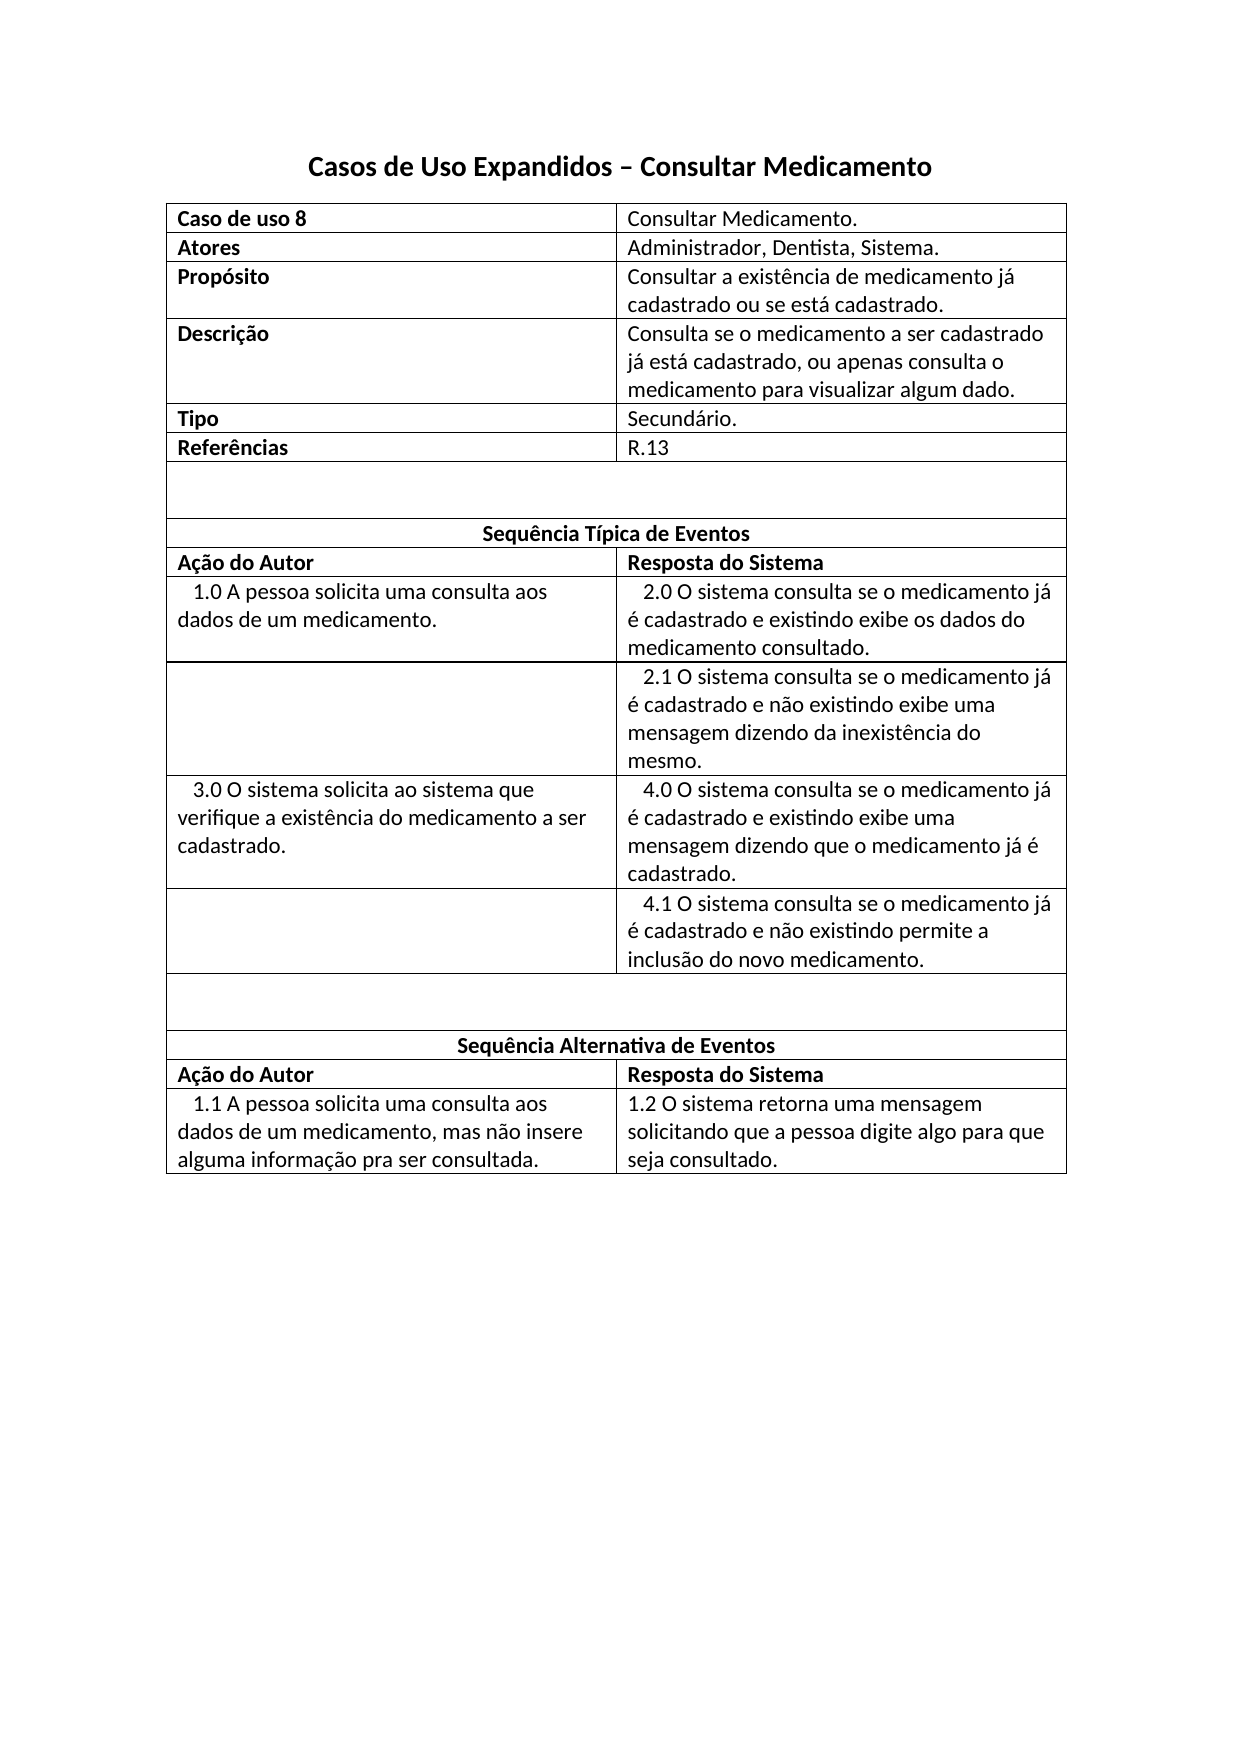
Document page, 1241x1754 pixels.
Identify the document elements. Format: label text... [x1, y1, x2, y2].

table_cell [167, 663, 616, 774]
table_cell Administrador, Dentista, Sistema. [617, 233, 1066, 261]
table_cell [167, 889, 616, 973]
table_cell [167, 974, 1066, 1030]
table_cell R.13 [617, 433, 1066, 461]
table_cell 1.1 A pessoa solicita uma consulta aos dados de um medicamento, mas não insere alguma informação pra ser consultada. [167, 1089, 616, 1173]
table_cell Ação do Autor [167, 1060, 616, 1088]
table_cell 4.0 O sistema consulta se o medicamento já é cadastrado e existindo exibe uma mensagem dizendo que o medicamento já é cadastrado. [617, 776, 1066, 888]
table_cell Sequência Alternativa de Eventos [167, 1031, 1066, 1059]
table_cell Resposta do Sistema [617, 548, 1066, 576]
table_cell Sequência Típica de Eventos [167, 519, 1066, 547]
table_cell Propósito [167, 262, 616, 318]
table_cell Tipo [167, 404, 616, 432]
table_cell 1.0 A pessoa solicita uma consulta aos dados de um medicamento. [167, 577, 616, 661]
table_cell 4.1 O sistema consulta se o medicamento já é cadastrado e não existindo permite a inclusão do novo medicamento. [617, 889, 1066, 973]
table_cell Ação do Autor [167, 548, 616, 576]
table_cell 3.0 O sistema solicita ao sistema que verifique a existência do medicamento a ser cadastrado. [167, 776, 616, 888]
table_cell Consultar a existência de medicamento já cadastrado ou se está cadastrado. [617, 262, 1066, 318]
table_header Caso de uso 8 [167, 204, 616, 232]
table_cell Descrição [167, 319, 616, 403]
table_cell Secundário. [617, 404, 1066, 432]
text Casos de Uso Expandidos – Consultar Medicamento [177, 148, 1063, 183]
table_cell 1.2 O sistema retorna uma mensagem solicitando que a pessoa digite algo para que seja consultado. [617, 1089, 1066, 1173]
table_cell 2.0 O sistema consulta se o medicamento já é cadastrado e existindo exibe os dados do medicamento consultado. [617, 577, 1066, 661]
table_cell Atores [167, 233, 616, 261]
table_cell [167, 462, 1066, 518]
table_header Consultar Medicamento. [617, 204, 1066, 232]
table_cell Consulta se o medicamento a ser cadastrado já está cadastrado, ou apenas consulta o medicamento para visualizar algum dado. [617, 319, 1066, 403]
table_cell Referências [167, 433, 616, 461]
table_cell Resposta do Sistema [617, 1060, 1066, 1088]
table_cell 2.1 O sistema consulta se o medicamento já é cadastrado e não existindo exibe uma mensagem dizendo da inexistência do mesmo. [617, 663, 1066, 774]
